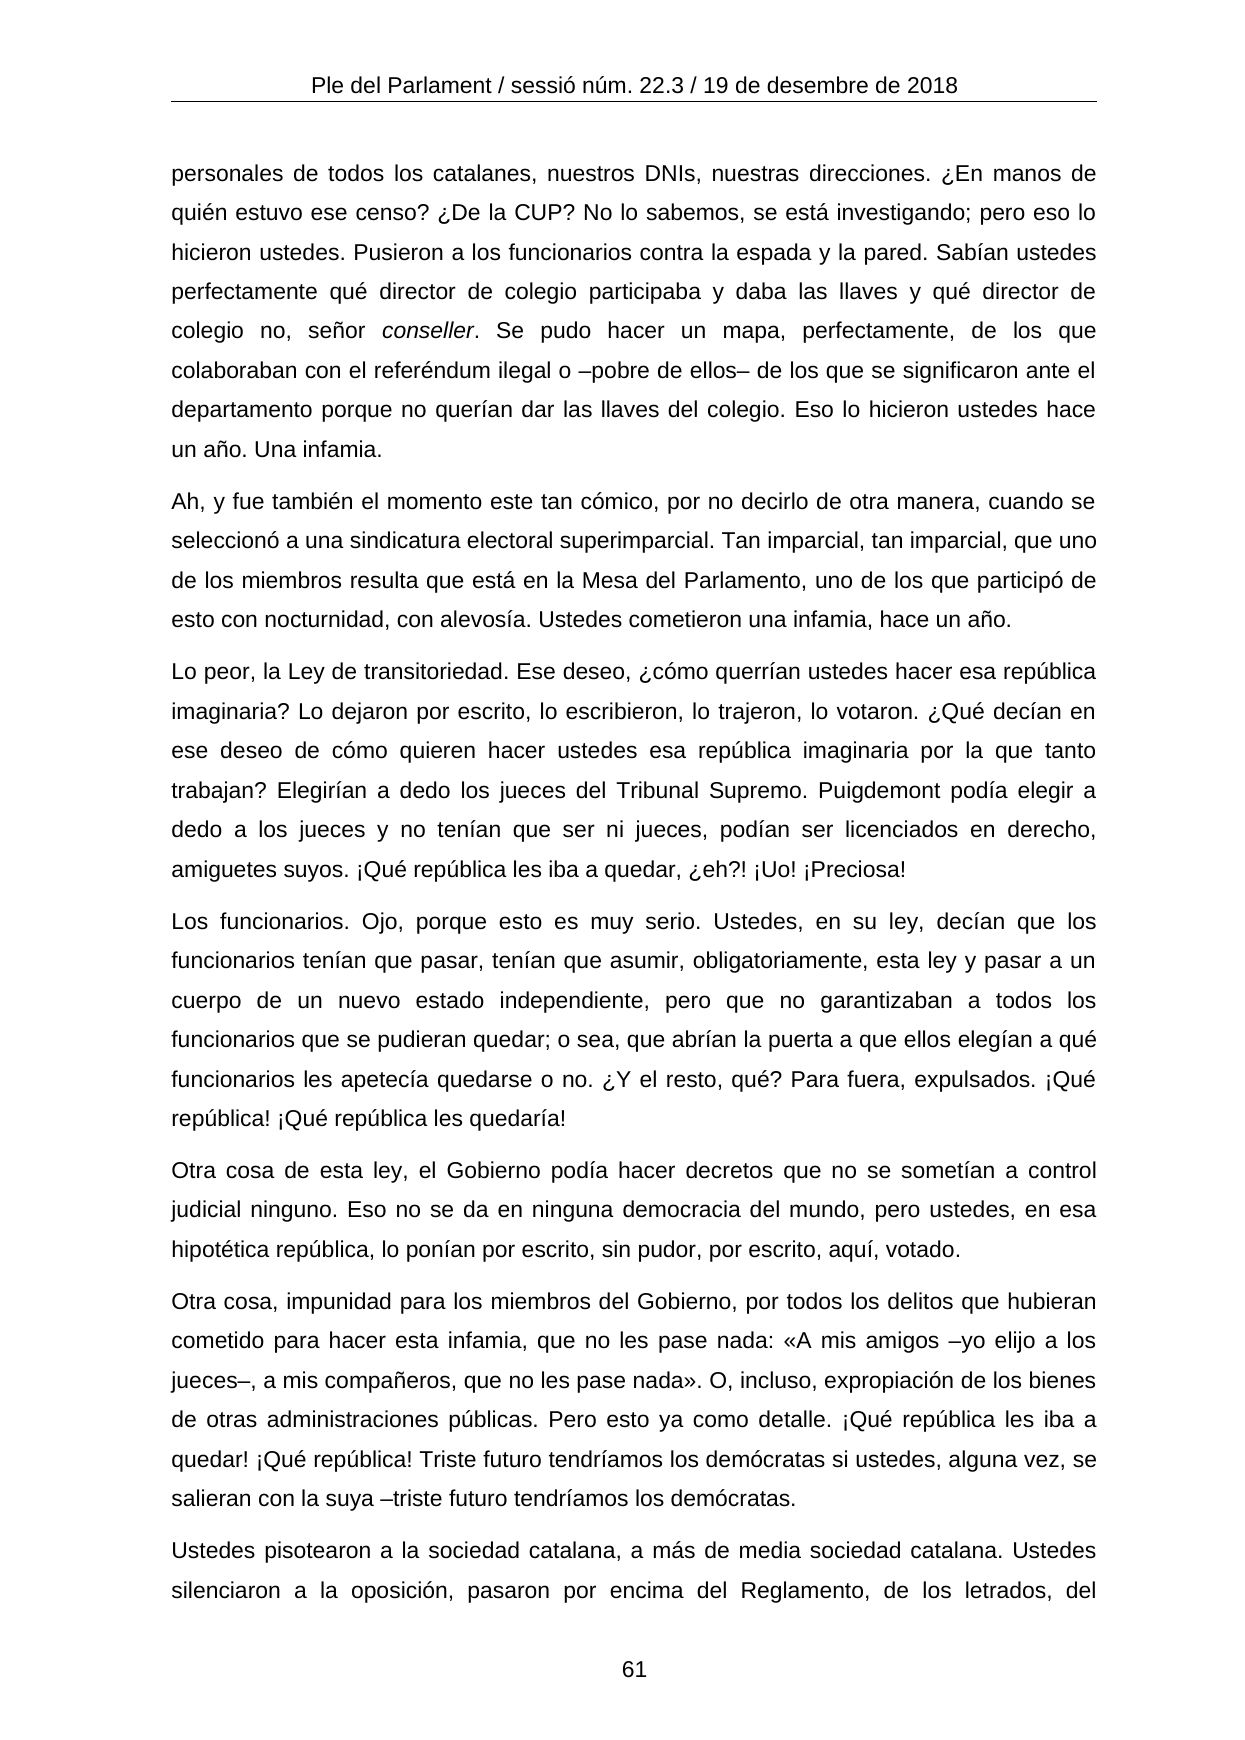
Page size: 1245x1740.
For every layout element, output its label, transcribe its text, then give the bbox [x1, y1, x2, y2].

text Ah, y fue también el momento este tan cómico, por no decirlo de otra manera, cuando se seleccionó a una sindicatura electoral superimparcial. Tan imparcial, tan imparcial, que uno de los miembros resulta que está en la Mesa del Parlamento, uno de los que participó de esto con nocturnidad, con alevosía. Ustedes cometieron una infamia, hace un año. [171, 488, 1097, 633]
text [171, 1537, 1097, 1603]
text Lo peor, la Ley de transitoriedad. Ese deseo, ¿cómo querrían ustedes hacer esa república imaginaria? Lo dejaron por escrito, lo escribieron, lo trajeron, lo votaron. ¿Qué decían en ese deseo de cómo quieren hacer ustedes esa república imaginaria por la que tanto trabajan? Elegirían a dedo los jueces del Tribunal Supremo. Puigdemont podía elegir a dedo a los jueces y no tenían que ser ni jueces, podían ser licenciados en derecho, amiguetes suyos. ¡Qué república les iba a quedar, ¿eh?! ¡Uo! ¡Preciosa! [171, 658, 1097, 882]
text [171, 159, 1097, 462]
text Otra cosa, impunidad para los miembros del Gobierno, por todos los delitos que hubieran cometido para hacer esta infamia, que no les pase nada: «A mis amigos –yo elijo a los jueces–, a mis compañeros, que no les pase nada». O, incluso, expropiación de los bienes de otras administraciones públicas. Pero esto ya como detalle. ¡Qué república les iba a quedar! ¡Qué república! Triste futuro tendríamos los demócratas si ustedes, alguna vez, se salieran con la suya –triste futuro tendríamos los demócratas. [171, 1288, 1097, 1512]
text Otra cosa de esta ley, el Gobierno podía hacer decretos que no se sometían a control judicial ninguno. Eso no se da en ninguna democracia del mundo, pero ustedes, en esa hipotética república, lo ponían por escrito, sin pudor, por escrito, aquí, votado. [171, 1157, 1097, 1262]
text Los funcionarios. Ojo, porque esto es muy serio. Ustedes, en su ley, decían que los funcionarios tenían que pasar, tenían que asumir, obligatoriamente, esta ley y pasar a un cuerpo de un nuevo estado independiente, pero que no garantizaban a todos los funcionarios que se pudieran quedar; o sea, que abrían la puerta a que ellos elegían a qué funcionarios les apetecía quedarse o no. ¿Y el resto, qué? Para fuera, expulsados. ¡Qué república! ¡Qué república les quedaría! [171, 908, 1097, 1131]
